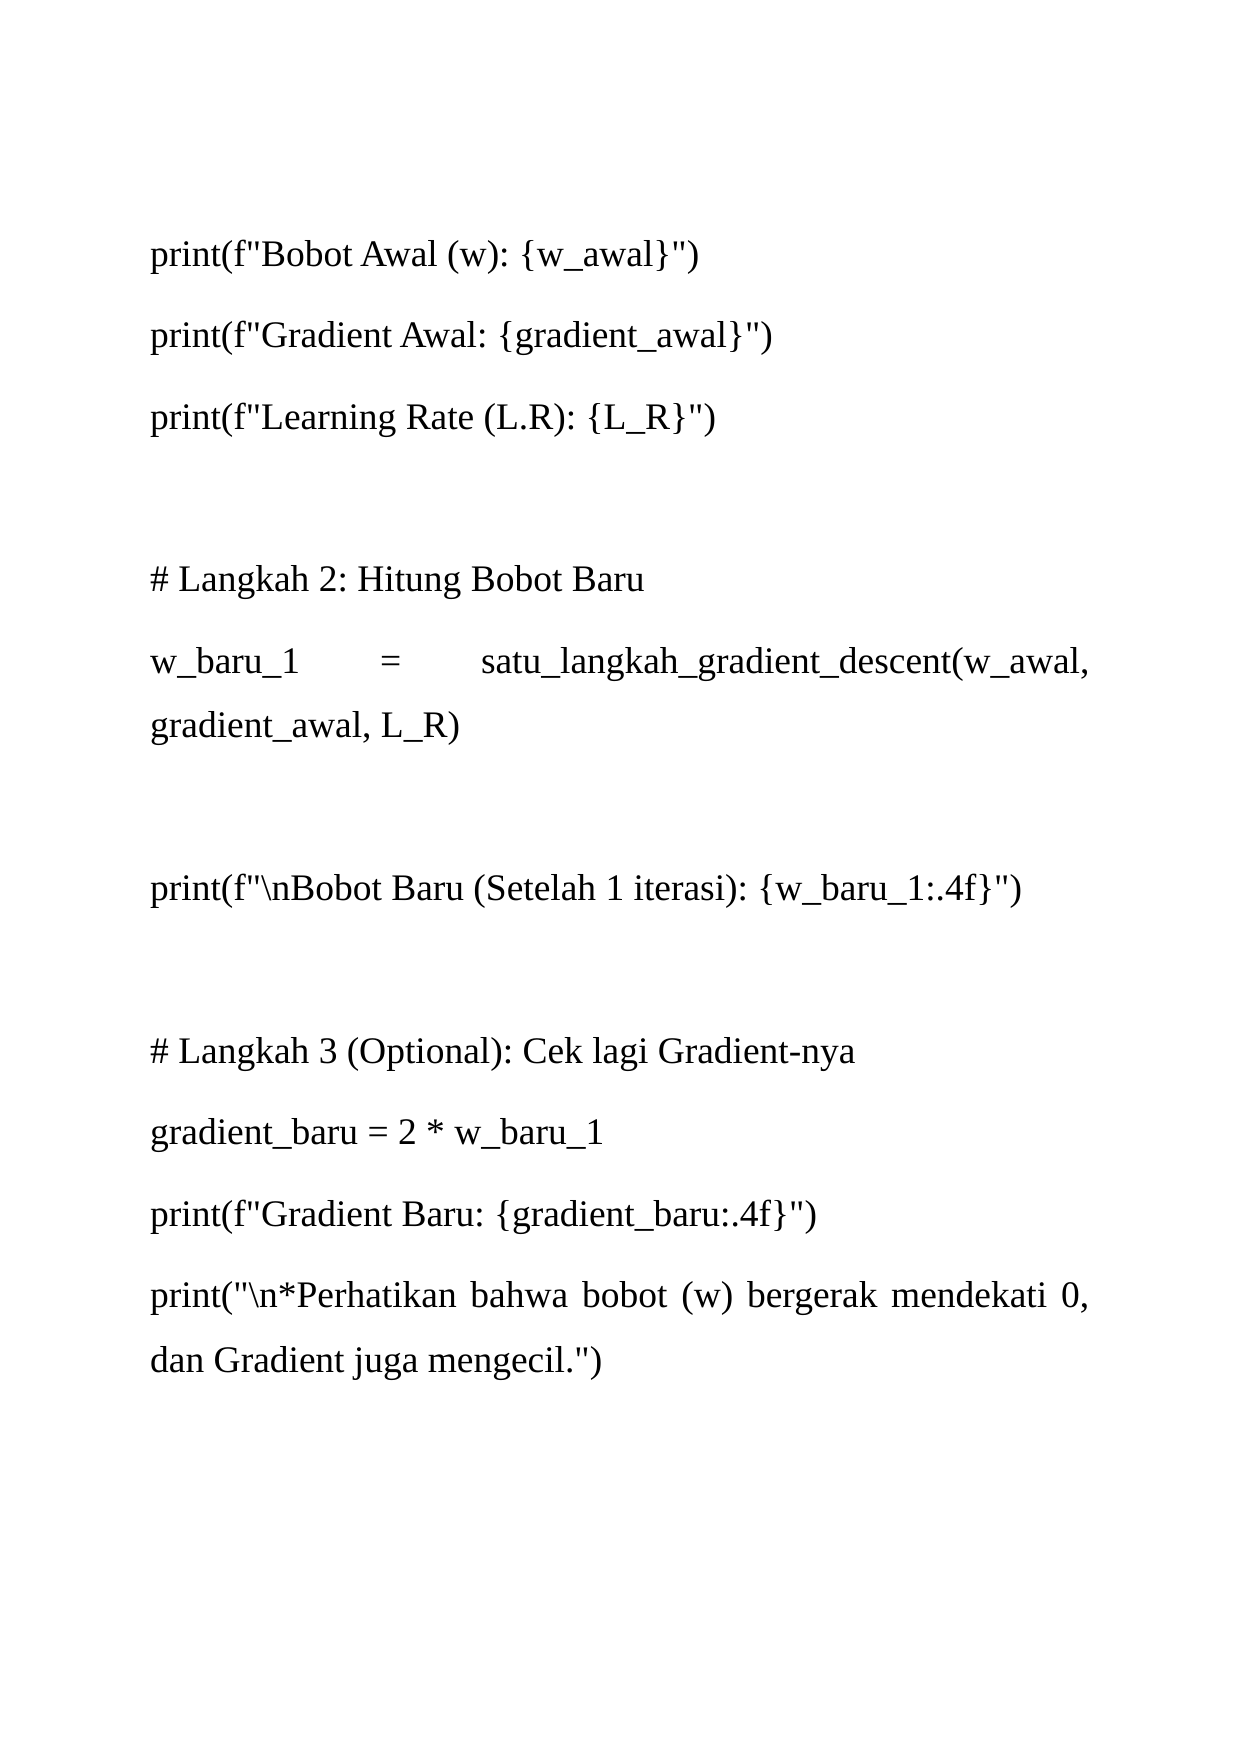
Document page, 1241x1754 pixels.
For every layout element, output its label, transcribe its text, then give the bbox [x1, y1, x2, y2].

text print(f"Learning Rate (L.R): {L_R}") [150, 394, 1090, 437]
text print(f"Bobot Awal (w): {w_awal}") [150, 231, 1090, 274]
text # Langkah 2: Hitung Bobot Baru [150, 557, 1090, 600]
text print(f"Gradient Awal: {gradient_awal}") [150, 313, 1090, 356]
text print(f"Gradient Baru: {gradient_baru:.4f}") [150, 1191, 1090, 1234]
text w_baru_1 = satu_langkah_gradient_descent(w_awal, gradient_awal, L_R) [150, 638, 1090, 746]
text gradient_baru = 2 * w_baru_1 [150, 1109, 1090, 1153]
text print("\n*Perhatikan bahwa bobot (w) bergerak mendekati 0, dan Gradient juga mengecil.") [150, 1272, 1090, 1380]
text # Langkah 3 (Optional): Cek lagi Gradient-nya [150, 1028, 1090, 1071]
text print(f"\nBobot Baru (Setelah 1 iterasi): {w_baru_1:.4f}") [150, 866, 1090, 909]
